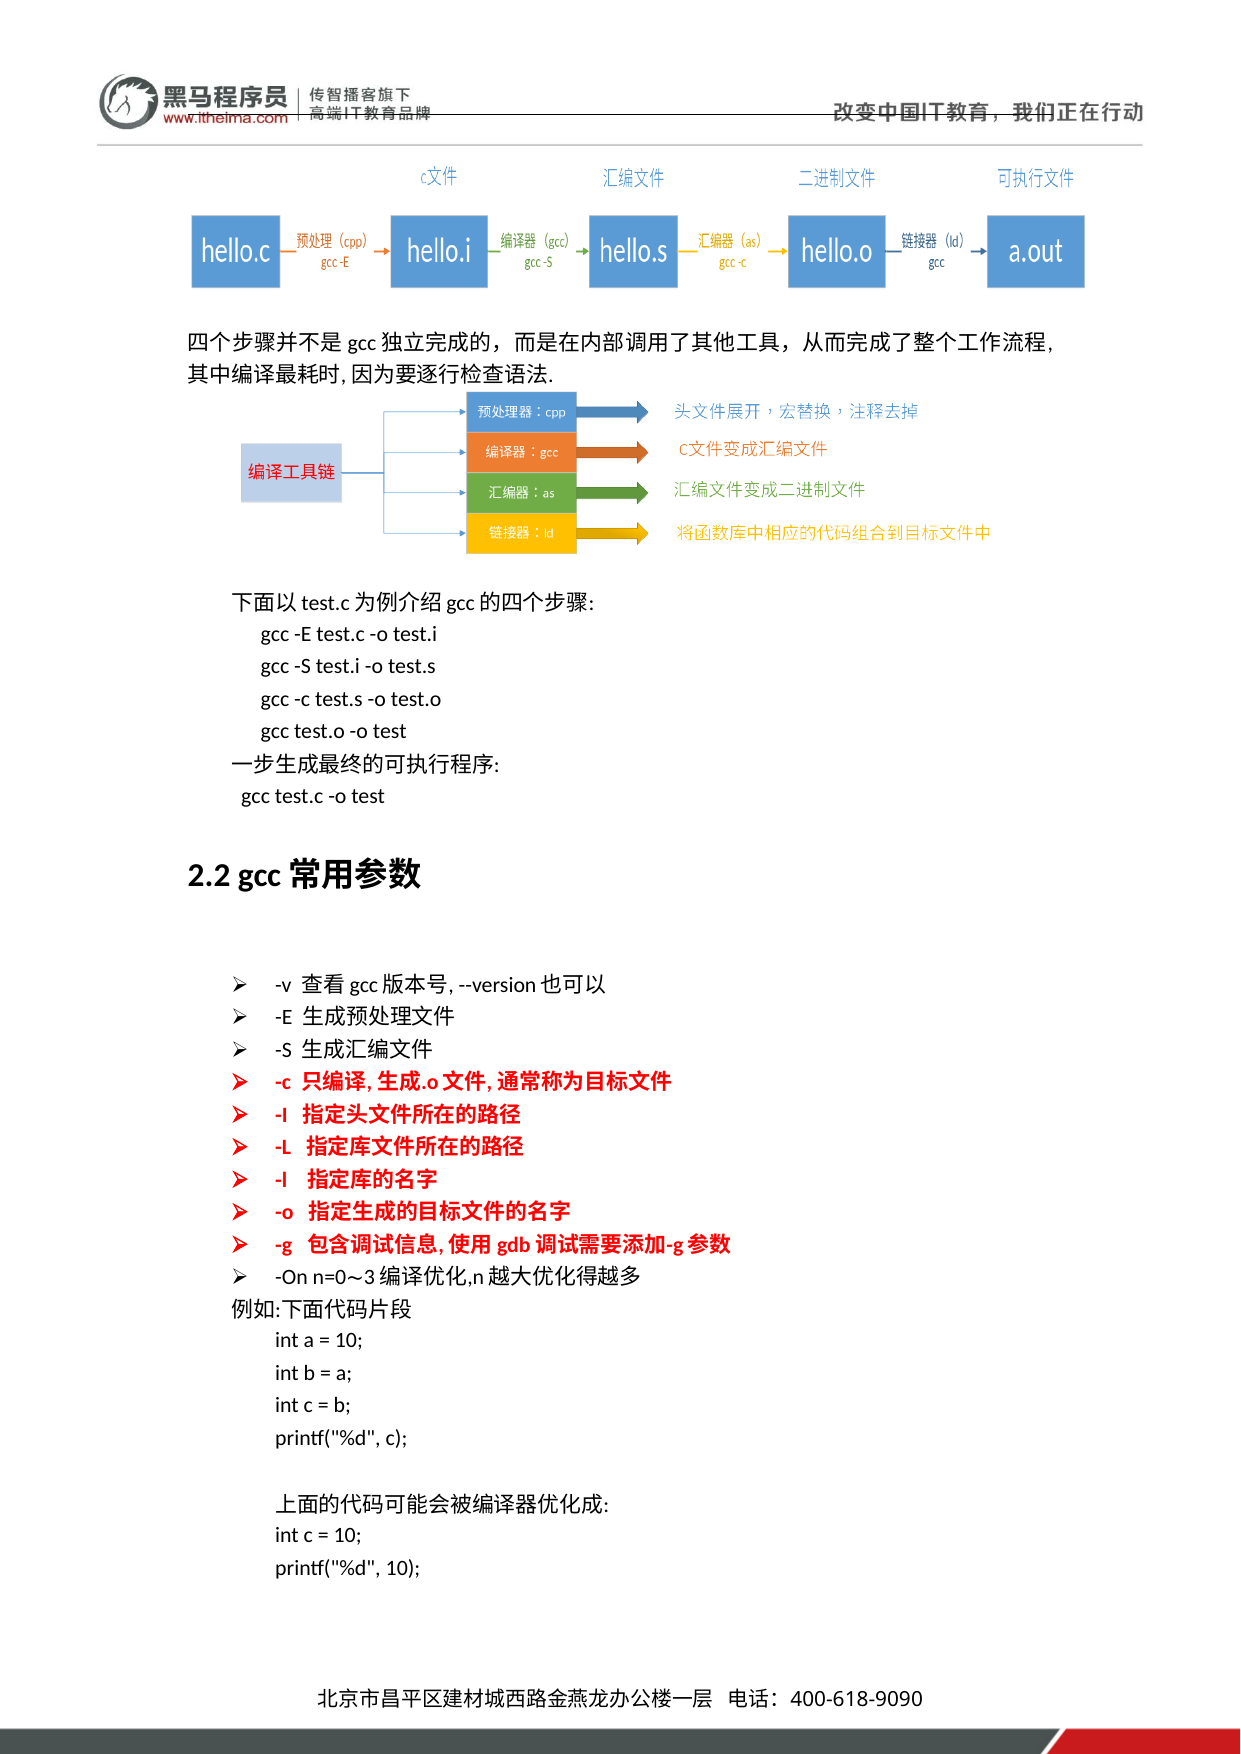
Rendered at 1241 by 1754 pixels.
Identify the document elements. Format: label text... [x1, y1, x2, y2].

text gcc -S test.i -o test.s [260, 649, 1053, 682]
list -v 查看gcc版本号, --version也可以 [231, 966, 1053, 999]
text 一步生成最终的可执行程序: [231, 747, 1053, 779]
list -o 指定生成的目标文件的名字 [231, 1194, 1053, 1226]
list -l 指定库的名字 [231, 1161, 1053, 1194]
list -E 生成预处理文件 [231, 999, 1053, 1031]
list int a = 10; [231, 1324, 1053, 1356]
list int b = a; [231, 1356, 1053, 1389]
list printf("%d", 10); [231, 1551, 1053, 1584]
list 例如:下面代码片段 [231, 1291, 1053, 1324]
list int c = 10; [231, 1519, 1053, 1551]
list -c 只编译, 生成.o文件, 通常称为目标文件 [231, 1064, 1053, 1096]
list -g 包含调试信息, 使用gdb调试需要添加-g参数 [231, 1226, 1053, 1259]
text 下面以test.c为例介绍gcc的四个步骤: [231, 584, 1053, 617]
picture [0, 3, 1241, 153]
picture [0, 1669, 1241, 1754]
text gcc test.o -o test [260, 714, 1053, 747]
list int c = b; [231, 1389, 1053, 1421]
list 上面的代码可能会被编译器优化成: [231, 1486, 1053, 1519]
list -L 指定库文件所在的路径 [231, 1129, 1053, 1161]
text 2.2 gcc常用参数 [187, 839, 1053, 904]
list -On n=0∼3 编译优化,n越大优化得越多 [231, 1259, 1053, 1291]
list -S 生成汇编文件 [231, 1031, 1053, 1064]
list -I 指定头文件所在的路径 [231, 1096, 1053, 1129]
text 四个步骤并不是gcc独立完成的，而是在内部调用了其他工具，从而完成了整个工作流程, 其中编译最耗时, 因为要逐行检查语法. [187, 324, 1053, 389]
text gcc test.c -o test [231, 779, 1053, 812]
text gcc -c test.s -o test.o [260, 682, 1053, 714]
text gcc -E test.c -o test.i [260, 617, 1053, 649]
list printf("%d", c); [231, 1421, 1053, 1454]
